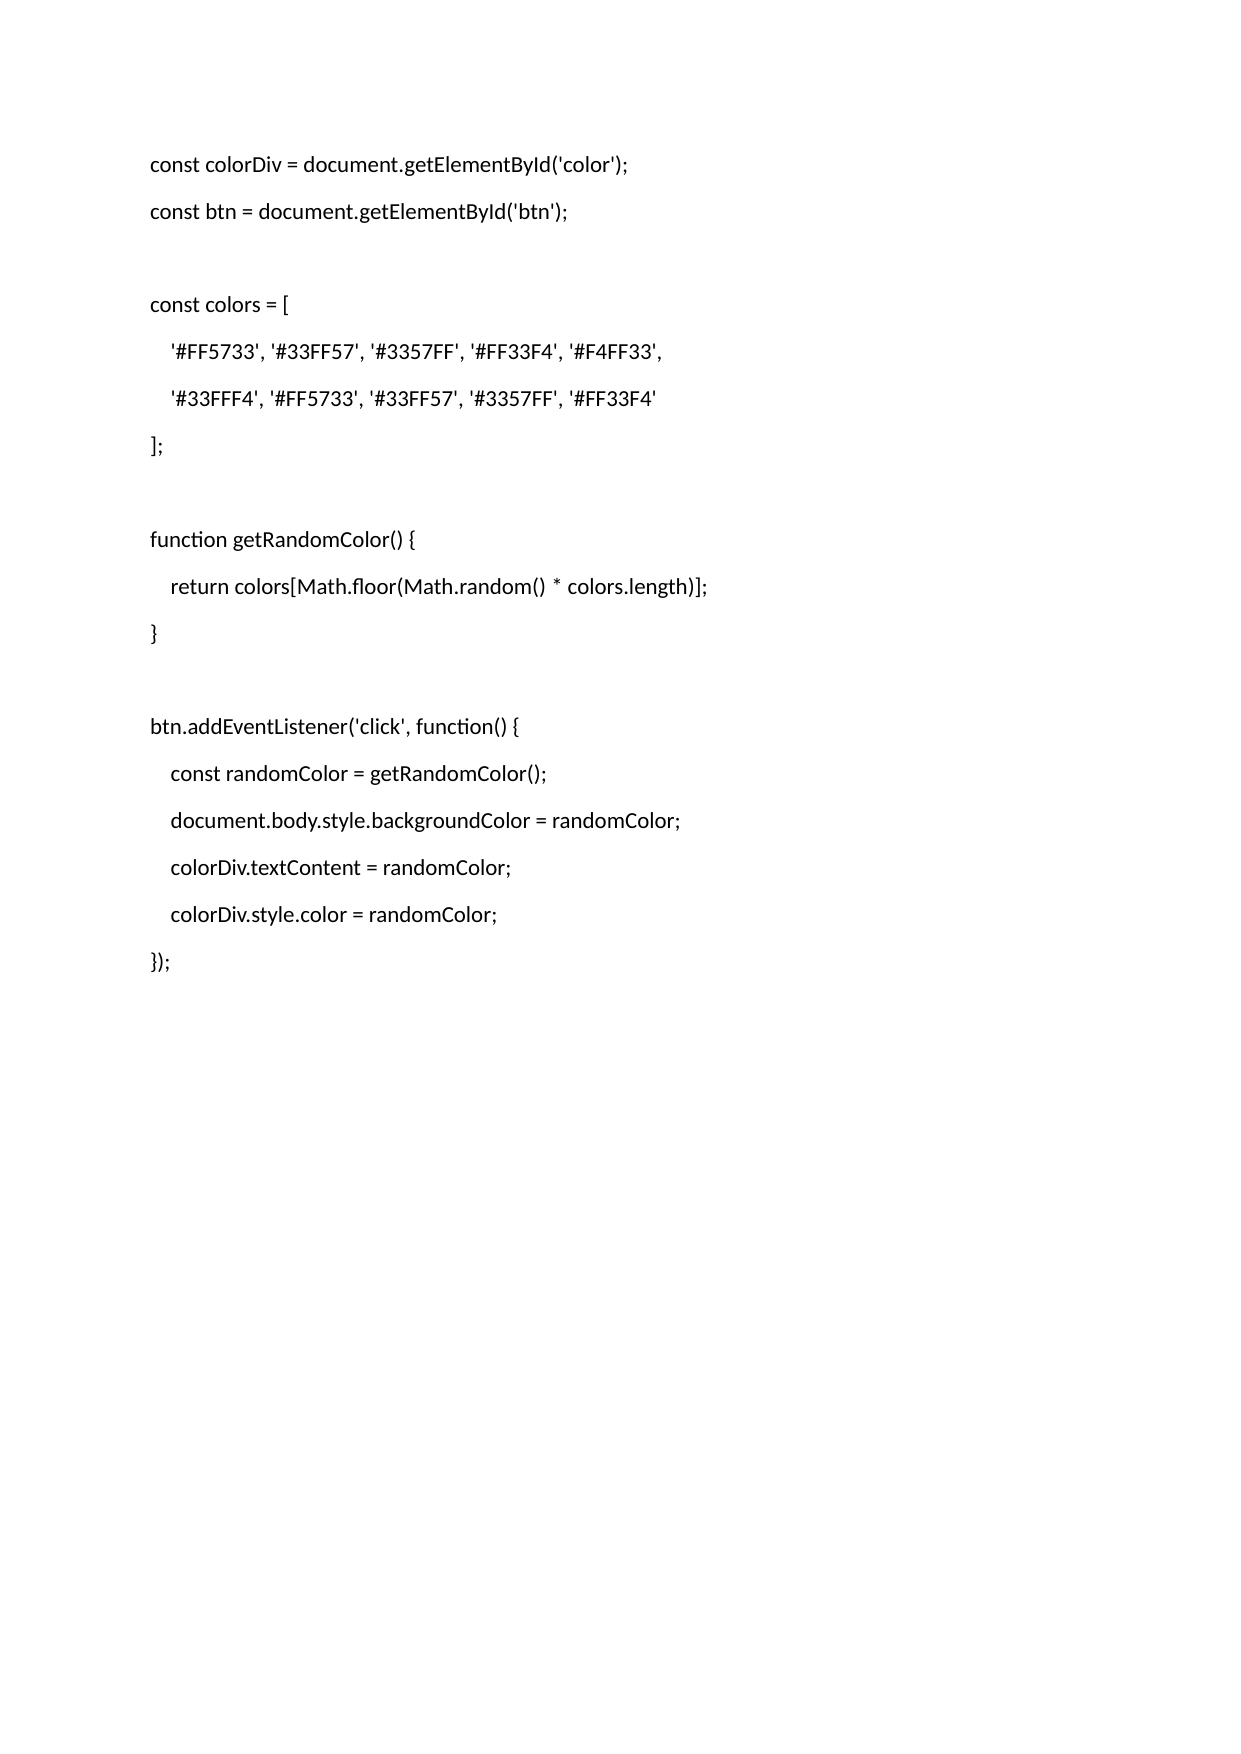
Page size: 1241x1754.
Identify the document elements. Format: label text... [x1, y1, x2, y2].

text colorDiv.textContent = randomColor; [150, 853, 1090, 881]
text function getRandomColor() { [150, 525, 1090, 553]
text document.body.style.backgroundColor = randomColor; [150, 806, 1090, 834]
text ]; [150, 431, 1090, 459]
text colorDiv.style.color = randomColor; [150, 900, 1090, 928]
text } [150, 619, 1090, 647]
text const colorDiv = document.getElementById('color'); [150, 150, 1090, 178]
text '#FF5733', '#33FF57', '#3357FF', '#FF33F4', '#F4FF33', [150, 337, 1090, 366]
text btn.addEventListener('click', function() { [150, 712, 1090, 741]
text const btn = document.getElementById('btn'); [150, 197, 1090, 225]
text const colors = [ [150, 291, 1090, 319]
text return colors[Math.floor(Math.random() * colors.length)]; [150, 572, 1090, 600]
text '#33FFF4', '#FF5733', '#33FF57', '#3357FF', '#FF33F4' [150, 384, 1090, 412]
text const randomColor = getRandomColor(); [150, 759, 1090, 787]
text }); [150, 947, 1090, 975]
